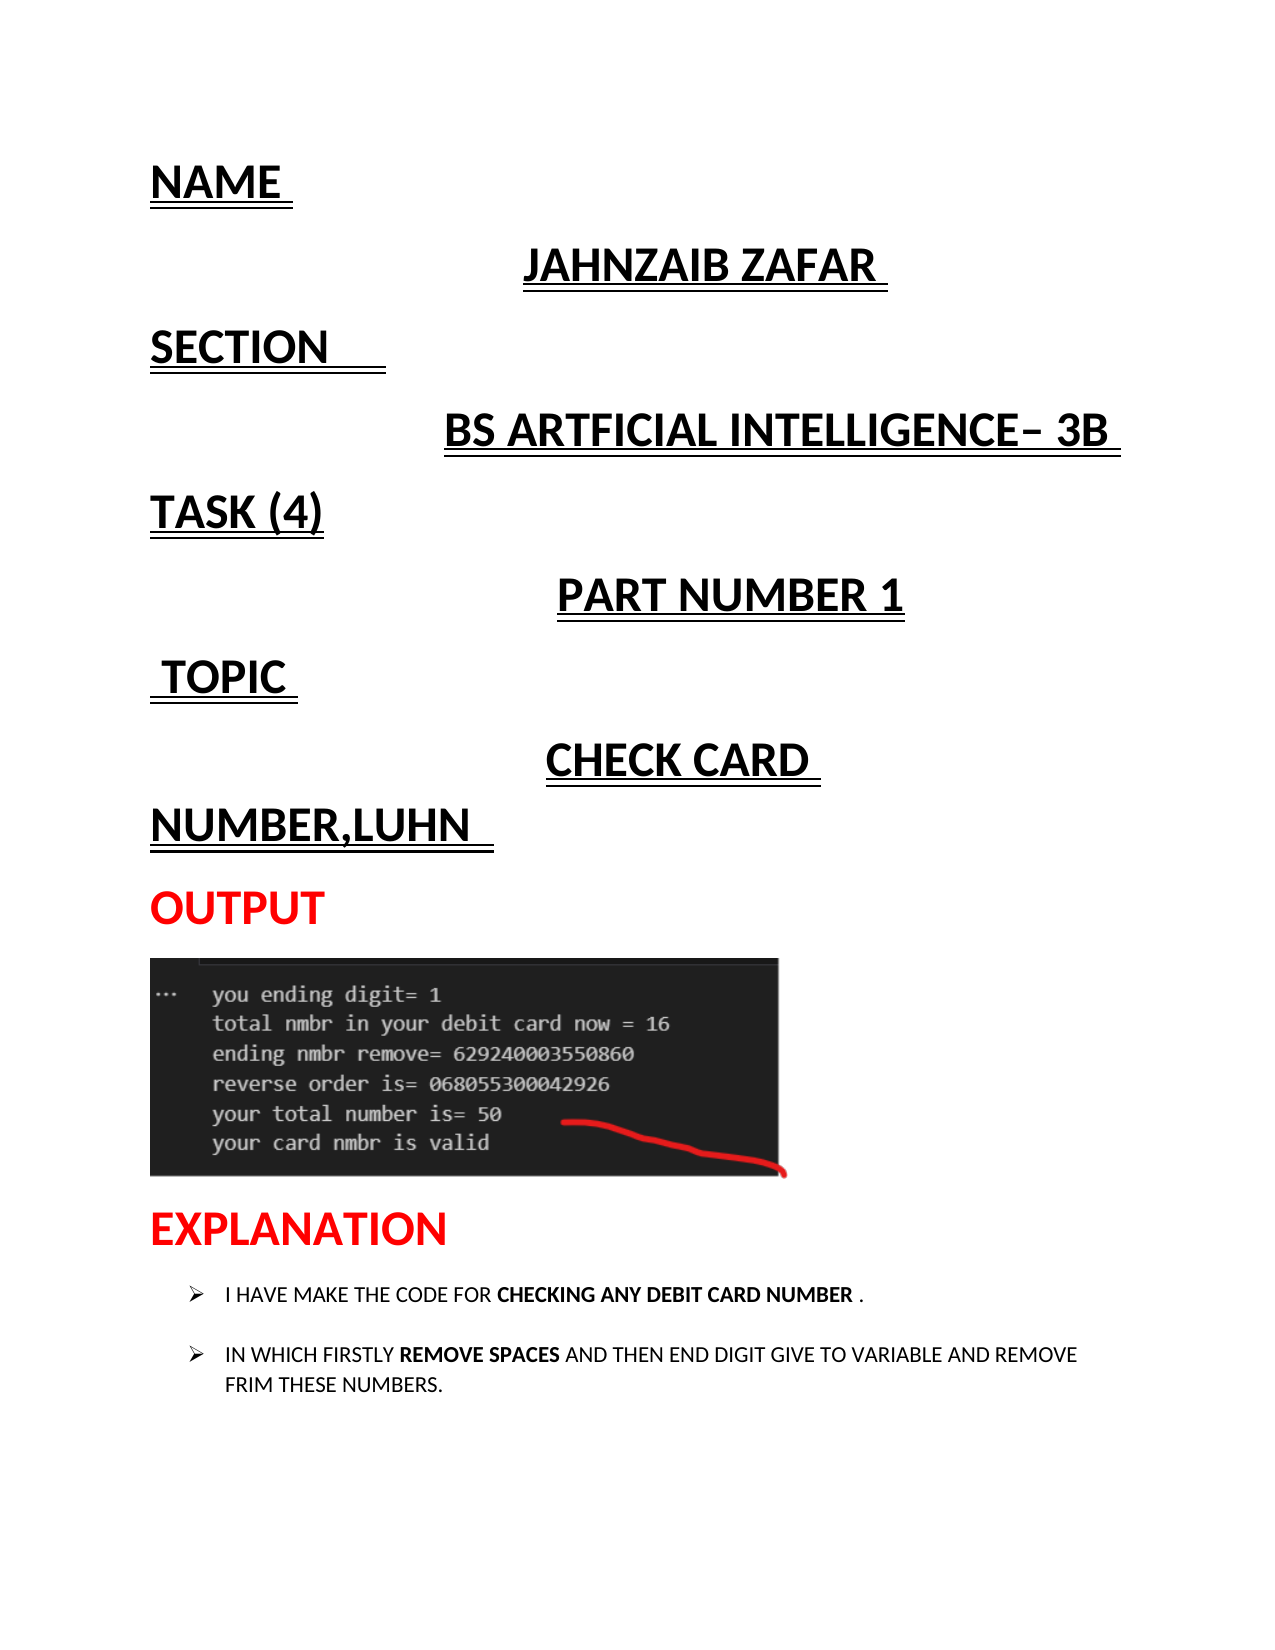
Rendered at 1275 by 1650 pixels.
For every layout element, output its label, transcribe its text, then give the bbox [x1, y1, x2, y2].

text TASK (4) [150, 480, 1125, 541]
list I HAVE MAKE THE CODE FOR CHECKING ANY DEBIT CARD NUMBER . [187, 1280, 1125, 1338]
list IN WHICH FIRSTLY REMOVE SPACES AND THEN END DIGIT GIVE TO VARIABLE AND REMOVE FRIM THESE NUMBERS. [187, 1340, 1125, 1428]
text BS ARTFICIAL INTELLIGENCE– 3B [150, 397, 1125, 458]
text NAME [150, 150, 1125, 211]
text TOPIC [150, 645, 1125, 706]
text EXPLANATION [150, 1197, 1125, 1258]
text CHECK CARD NUMBER,LUHN [150, 727, 1125, 854]
picture [150, 958, 788, 1179]
text PART NUMBER 1 [150, 562, 1125, 623]
text SECTION [150, 315, 1125, 376]
text JAHNZAIB ZAFAR [150, 232, 1125, 293]
text OUTPUT [150, 876, 1125, 937]
